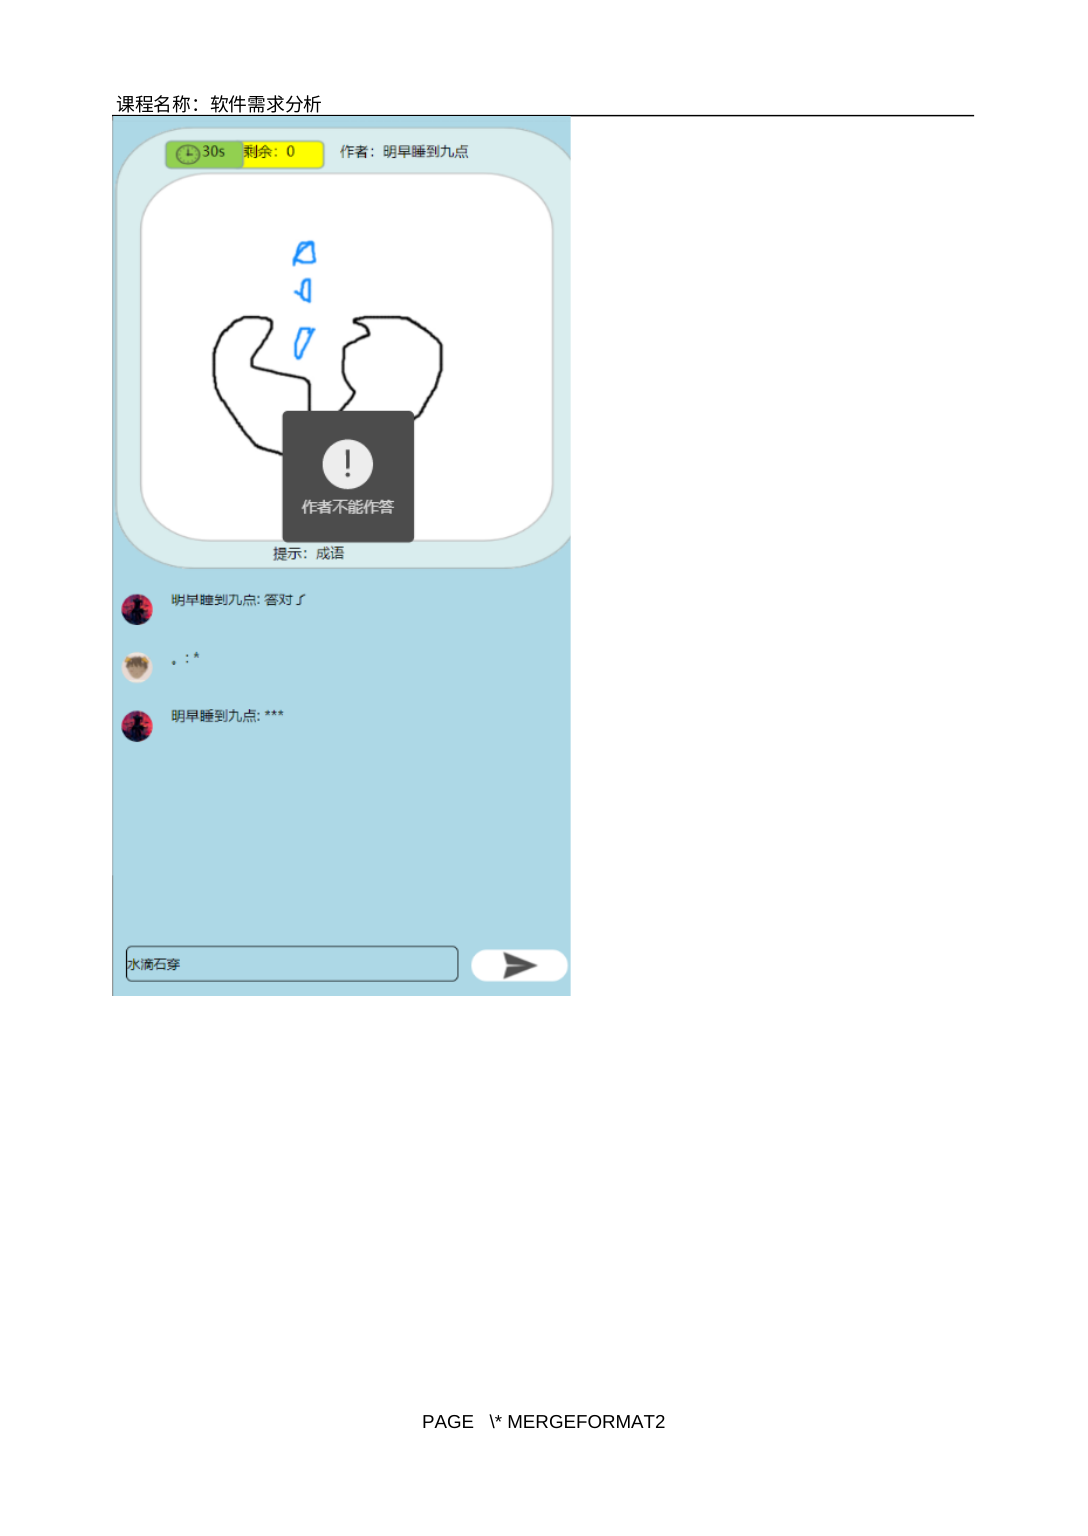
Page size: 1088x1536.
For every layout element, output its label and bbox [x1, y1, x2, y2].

picture [112, 116, 571, 996]
